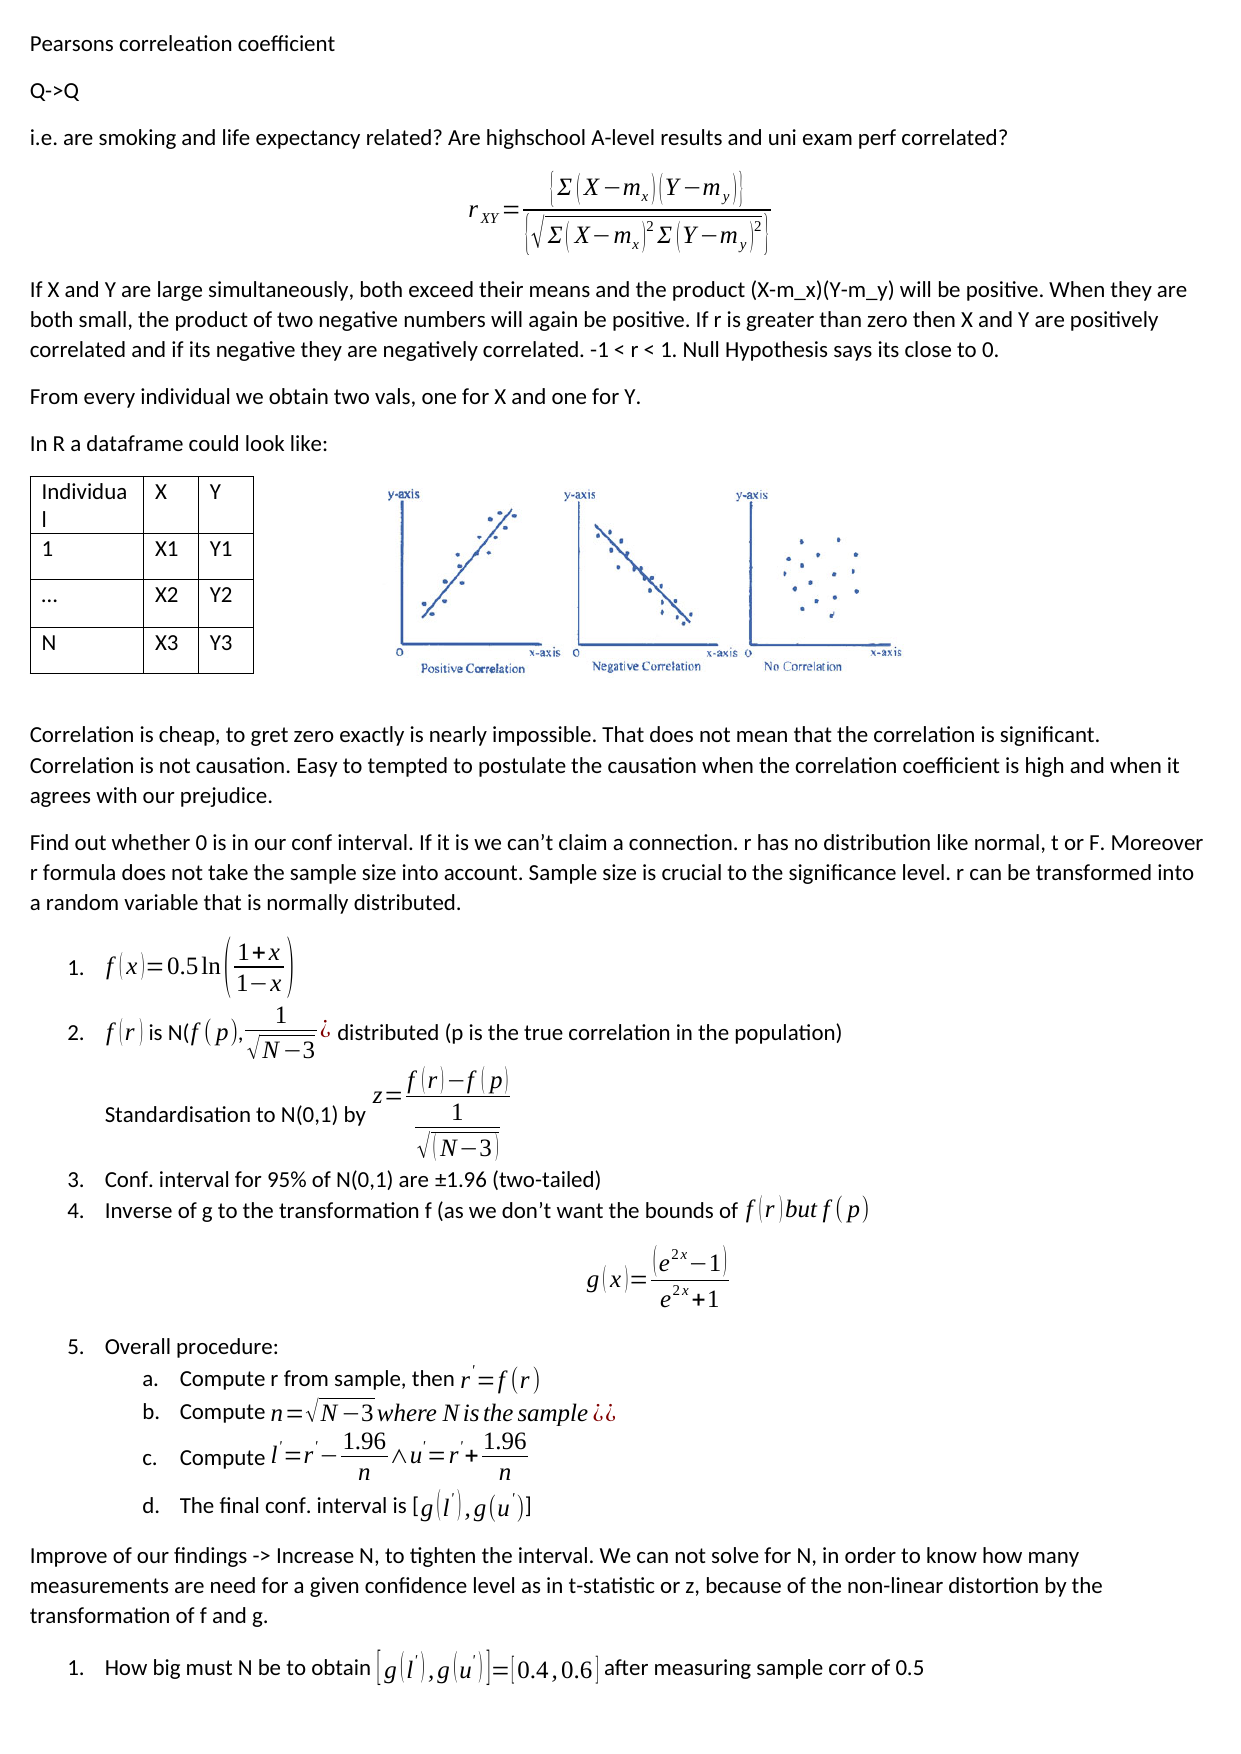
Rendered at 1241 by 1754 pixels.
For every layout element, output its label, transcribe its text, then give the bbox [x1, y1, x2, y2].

list Compute [142, 1396, 1211, 1426]
text Correlation is cheap, to gret zero exactly is nearly impossible. That does not mean that the correlation is significant. Correlation is not causation. Easy to tempted to postulate the causation when the correlation coefficient is high and when it agrees with our prejudice. [29, 721, 1211, 809]
table_header Individual [31, 477, 143, 533]
text Pearsons correleation coefficient [29, 29, 1211, 58]
table_header Y [199, 477, 253, 533]
text Q->Q [29, 76, 1211, 104]
picture [382, 484, 906, 678]
text i.e. are smoking and life expectancy related? Are highschool A-level results and uni exam perf correlated? [29, 123, 1211, 151]
table_cell 1 [31, 534, 143, 579]
list Conf. interval for 95% of N(0,1) are ±1.96 (two-tailed) [67, 1165, 1211, 1193]
text From every individual we obtain two vals, one for X and one for Y. [29, 382, 1211, 411]
table_cell Y3 [199, 628, 253, 673]
table_cell Y1 [199, 534, 253, 579]
table_cell X2 [144, 580, 198, 627]
list Overall procedure: [67, 1332, 1211, 1360]
list is N(, distributed (p is the true correlation in the population) [67, 1002, 1211, 1063]
list Compute r from sample, then [142, 1362, 1211, 1394]
table_cell … [31, 580, 143, 627]
text Improve of our findings -> Increase N, to tighten the interval. We can not solve for N, in order to know how many measurements are need for a given confidence level as in t-statistic or z, because of the non-linear distortion by the transformation of f and g. [29, 1541, 1211, 1630]
table_cell X1 [144, 534, 198, 579]
table_cell Y2 [199, 580, 253, 627]
table_cell N [31, 628, 143, 673]
text If X and Y are large simultaneously, both exceed their means and the product (X-m_x)(Y-m_y) will be positive. When they are both small, the product of two negative numbers will again be positive. If r is greater than zero then X and Y are positively correlated and if its negative they are negatively correlated. -1 < r < 1. Null Hypothesis says its close to 0. [29, 275, 1211, 364]
text Find out whether 0 is in our conf interval. If it is we can’t claim a connection. r has no distribution like normal, t or F. Moreover r formula does not take the sample size into account. Sample size is crucial to the significance level. r can be transformed into a random variable that is normally distributed. [29, 828, 1211, 916]
list Inverse of g to the transformation f (as we don’t want the bounds of [67, 1194, 1211, 1225]
list The final conf. interval is [] [142, 1488, 1211, 1523]
list Standardisation to N(0,1) by [104, 1064, 1211, 1163]
text In R a dataframe could look like: [29, 429, 1211, 457]
table_header X [144, 477, 198, 533]
list How big must N be to obtain after measuring sample corr of 0.5 [67, 1648, 1211, 1687]
list Compute [142, 1428, 1211, 1487]
table_cell X3 [144, 628, 198, 673]
